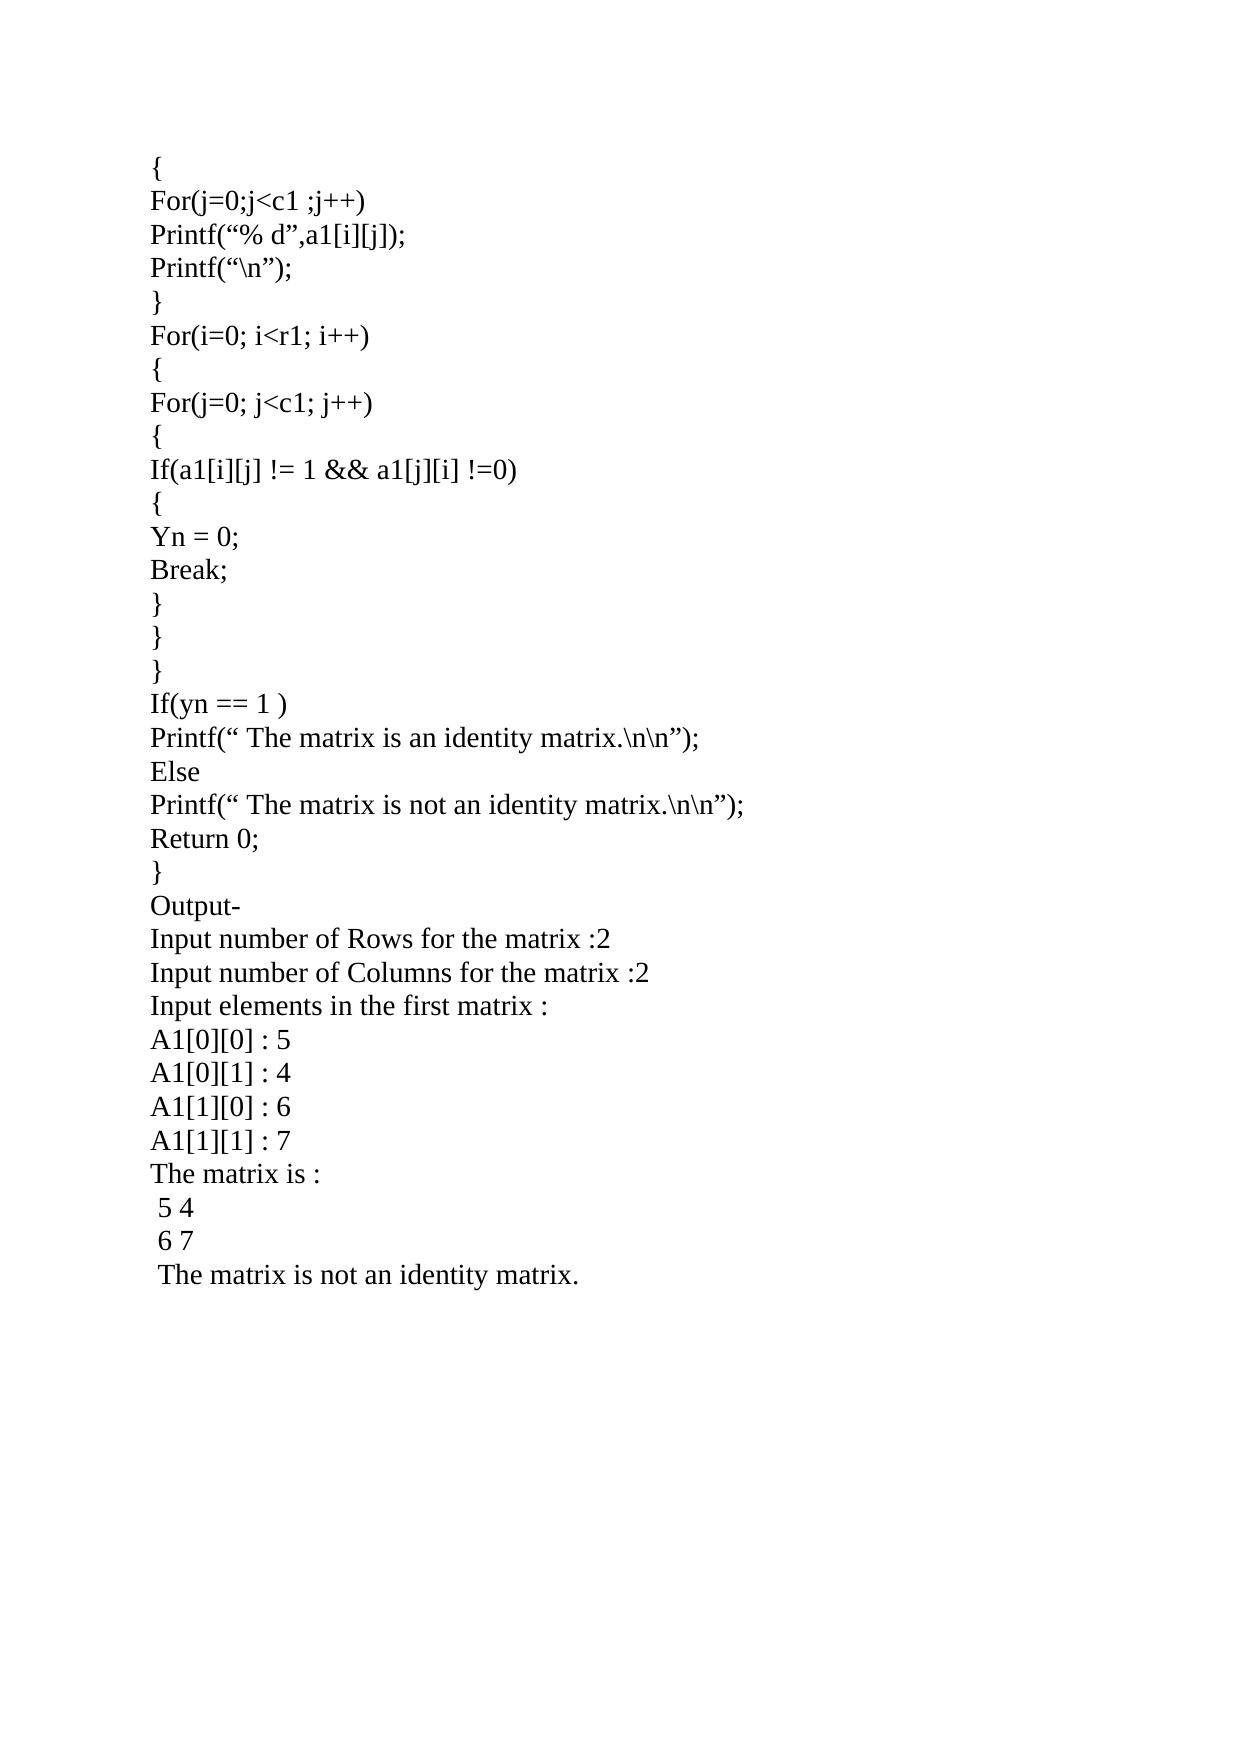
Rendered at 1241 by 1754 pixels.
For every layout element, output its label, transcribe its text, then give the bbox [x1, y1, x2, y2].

text For(j=0; j<c1; j++) [150, 385, 1090, 418]
text { [150, 150, 1090, 183]
text { [150, 485, 1090, 519]
text 5 4 [150, 1190, 1090, 1223]
text Else [150, 754, 1090, 787]
text Input number of Columns for the matrix :2 [150, 955, 1090, 988]
text Break; [150, 552, 1090, 586]
text A1[0][0] : 5 [150, 1022, 1090, 1056]
text A1[1][1] : 7 [150, 1123, 1090, 1156]
text For(i=0; i<r1; i++) [150, 318, 1090, 351]
text If(a1[i][j] != 1 && a1[j][i] !=0) [150, 452, 1090, 485]
text For(j=0;j<c1 ;j++) [150, 183, 1090, 217]
text Yn = 0; [150, 519, 1090, 552]
text Return 0; [150, 821, 1090, 854]
text Printf(“ The matrix is an identity matrix.\n\n”); [150, 720, 1090, 754]
text A1[1][0] : 6 [150, 1089, 1090, 1123]
text { [150, 351, 1090, 385]
text If(yn == 1 ) [150, 687, 1090, 720]
text A1[0][1] : 4 [150, 1056, 1090, 1089]
text { [150, 418, 1090, 452]
text The matrix is not an identity matrix. [150, 1257, 1090, 1290]
text } [150, 619, 1090, 653]
text The matrix is : [150, 1156, 1090, 1190]
text } [150, 854, 1090, 888]
text Printf(“% d”,a1[i][j]); [150, 217, 1090, 251]
text } [150, 653, 1090, 687]
text 6 7 [150, 1223, 1090, 1257]
text } [150, 284, 1090, 318]
text Input elements in the first matrix : [150, 988, 1090, 1022]
text Printf(“ The matrix is not an identity matrix.\n\n”); [150, 787, 1090, 821]
text Output- [150, 888, 1090, 921]
text Input number of Rows for the matrix :2 [150, 921, 1090, 955]
text } [150, 586, 1090, 619]
text Printf(“\n”); [150, 251, 1090, 284]
